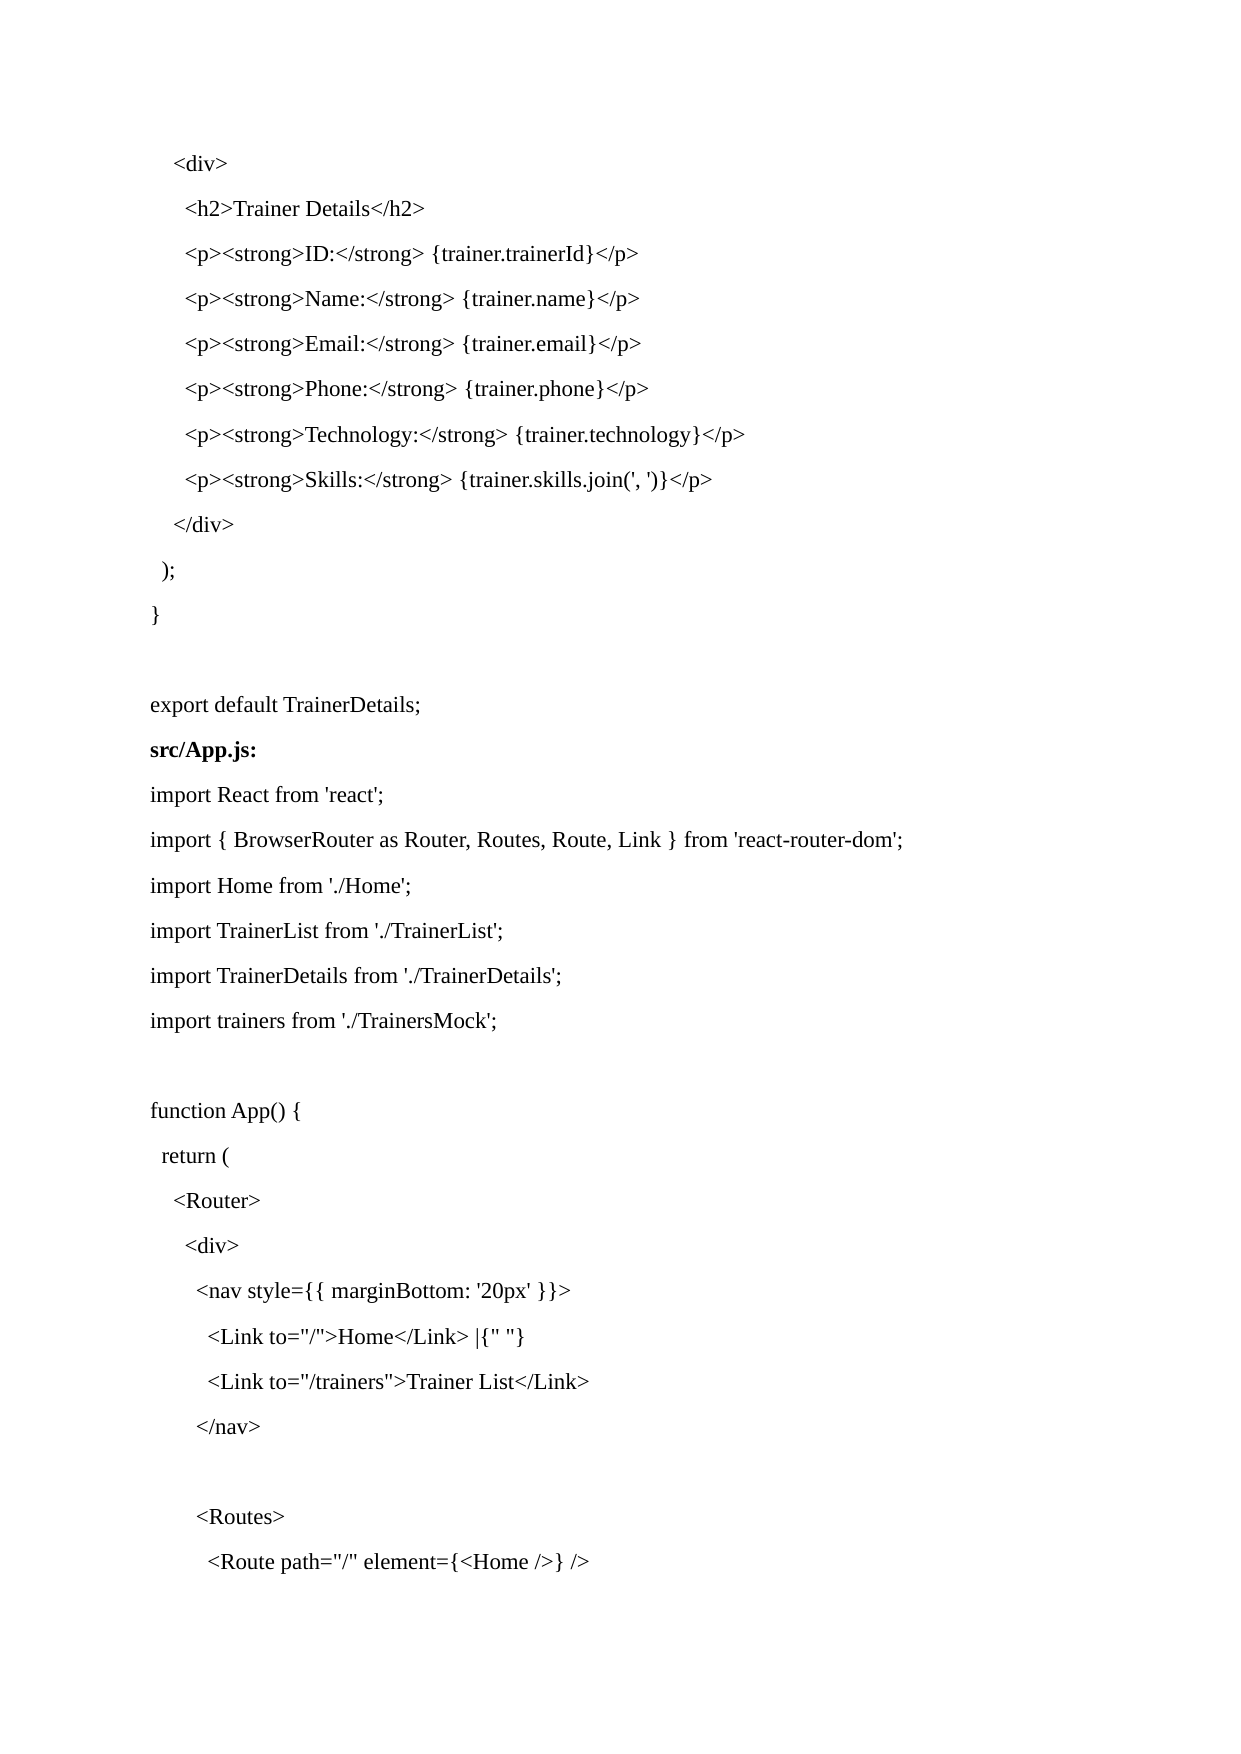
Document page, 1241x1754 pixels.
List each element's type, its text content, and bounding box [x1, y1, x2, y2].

text <p><strong>Email:</strong> {trainer.email}</p> [150, 330, 1090, 357]
text <Route path="/" element={<Home />} /> [150, 1548, 1090, 1574]
text <div> [150, 150, 1090, 176]
text import { BrowserRouter as Router, Routes, Route, Link } from 'react-router-dom'; [150, 827, 1090, 853]
text <Routes> [150, 1503, 1090, 1529]
text <p><strong>Phone:</strong> {trainer.phone}</p> [150, 376, 1090, 402]
text import TrainerDetails from './TrainerDetails'; [150, 962, 1090, 988]
text <h2>Trainer Details</h2> [150, 195, 1090, 221]
text import trainers from './TrainersMock'; [150, 1007, 1090, 1033]
text <p><strong>Name:</strong> {trainer.name}</p> [150, 285, 1090, 312]
text import Home from './Home'; [150, 872, 1090, 898]
text } [150, 601, 1090, 627]
text function App() { [150, 1097, 1090, 1123]
text return ( [150, 1142, 1090, 1169]
text <p><strong>Technology:</strong> {trainer.technology}</p> [150, 421, 1090, 447]
text <Link to="/trainers">Trainer List</Link> [150, 1368, 1090, 1394]
text <Router> [150, 1187, 1090, 1214]
text ); [150, 556, 1090, 582]
text import React from 'react'; [150, 781, 1090, 808]
text </div> [150, 511, 1090, 537]
text <p><strong>Skills:</strong> {trainer.skills.join(', ')}</p> [150, 466, 1090, 492]
text <p><strong>ID:</strong> {trainer.trainerId}</p> [150, 240, 1090, 267]
text </nav> [150, 1413, 1090, 1439]
text <nav style={{ marginBottom: '20px' }}> [150, 1278, 1090, 1304]
text export default TrainerDetails; [150, 691, 1090, 718]
text <Link to="/">Home</Link> |{" "} [150, 1323, 1090, 1349]
text <div> [150, 1232, 1090, 1259]
text src/App.js: [150, 736, 1090, 763]
text import TrainerList from './TrainerList'; [150, 917, 1090, 943]
